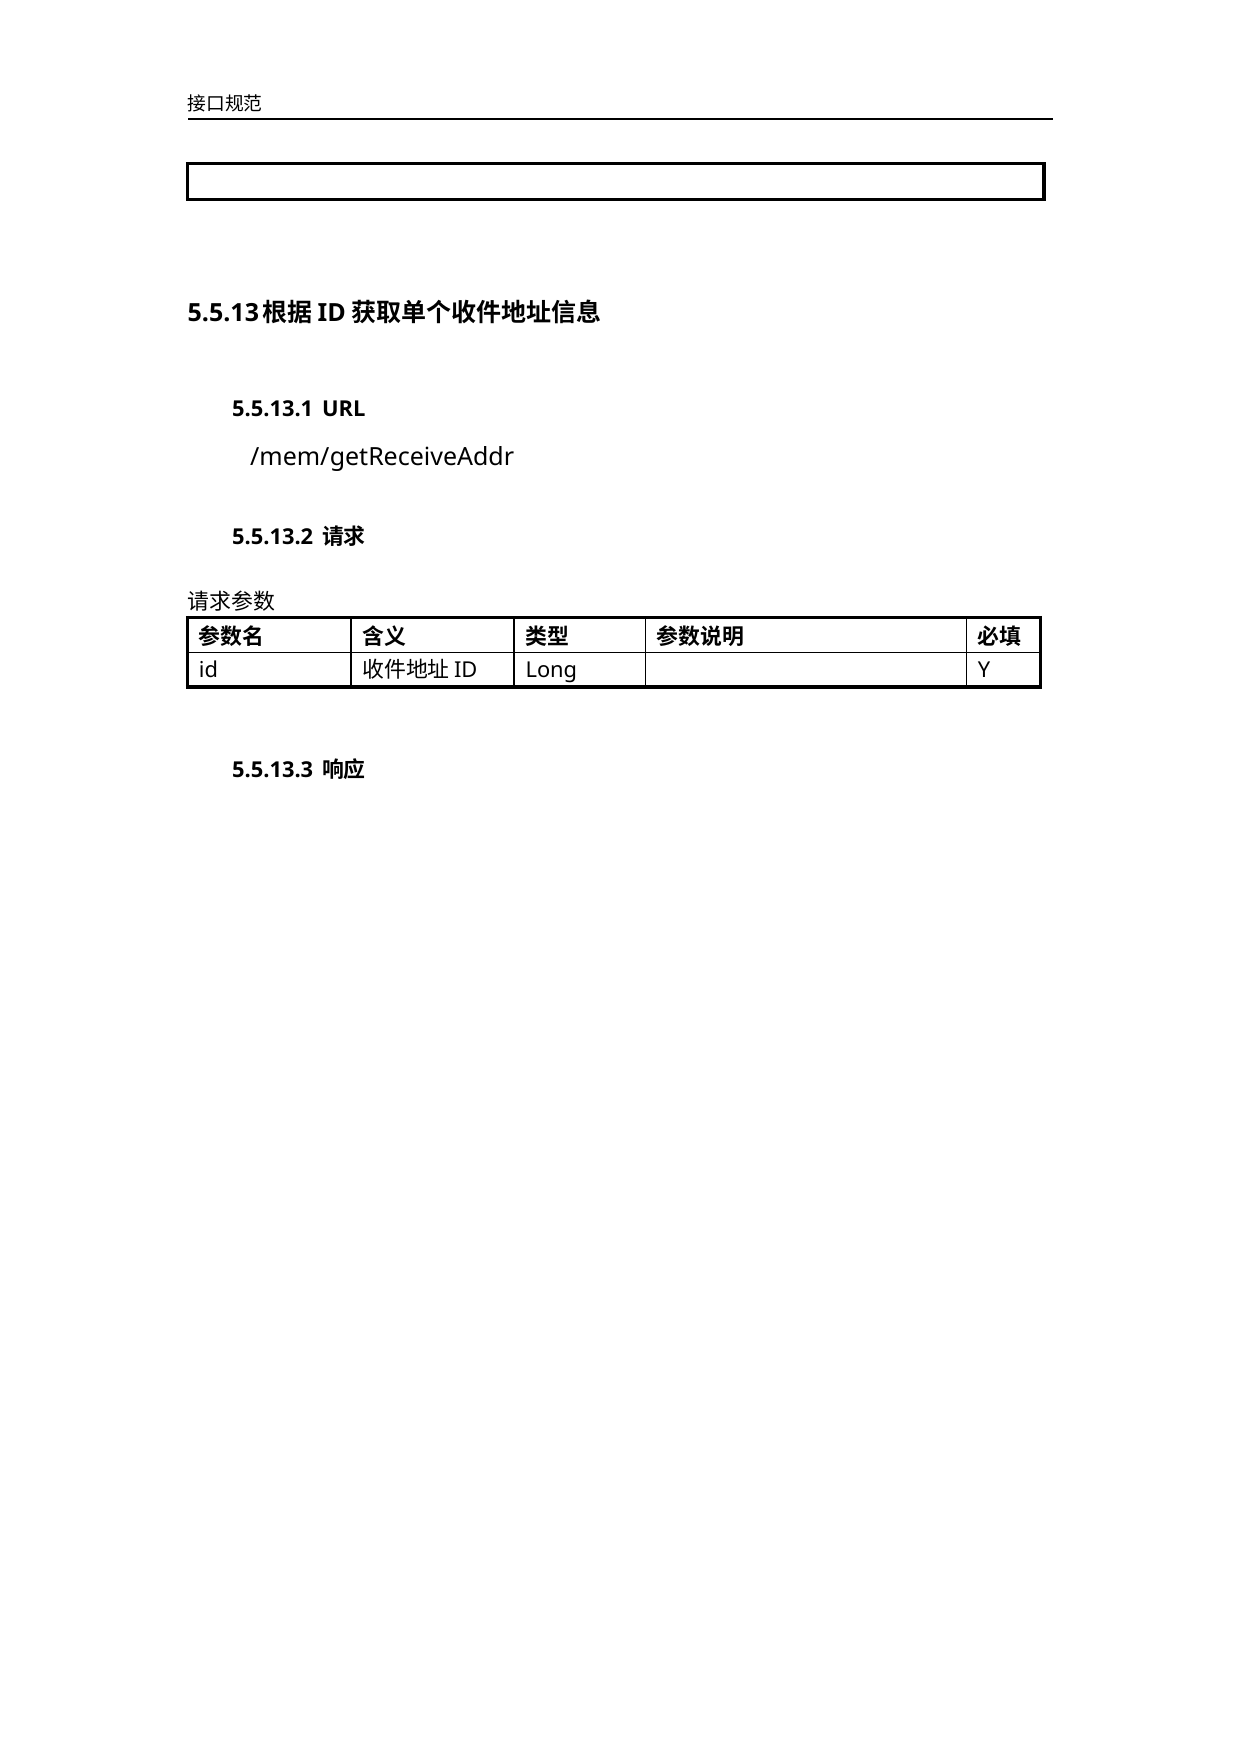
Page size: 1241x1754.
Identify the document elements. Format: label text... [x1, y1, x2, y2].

text /mem/getReceiveAddr [187, 423, 1053, 488]
table_header 参数说明 [646, 619, 966, 651]
table_cell 收件地址ID [352, 653, 513, 685]
table_cell id [189, 653, 350, 685]
table_header 类型 [515, 619, 645, 651]
subtitle 根据ID获取单个收件地址信息 [187, 291, 1053, 328]
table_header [189, 165, 1042, 198]
subtitle 响应 [232, 746, 1053, 783]
subtitle URL [232, 386, 1053, 423]
table_cell Long [515, 653, 645, 685]
table_header 含义 [352, 619, 513, 651]
text 请求参数 [187, 583, 1053, 616]
table_header 参数名 [189, 619, 350, 651]
table_cell [646, 653, 966, 685]
subtitle 请求 [232, 513, 1053, 551]
table_cell Y [967, 653, 1039, 685]
table_header 必填 [967, 619, 1039, 651]
